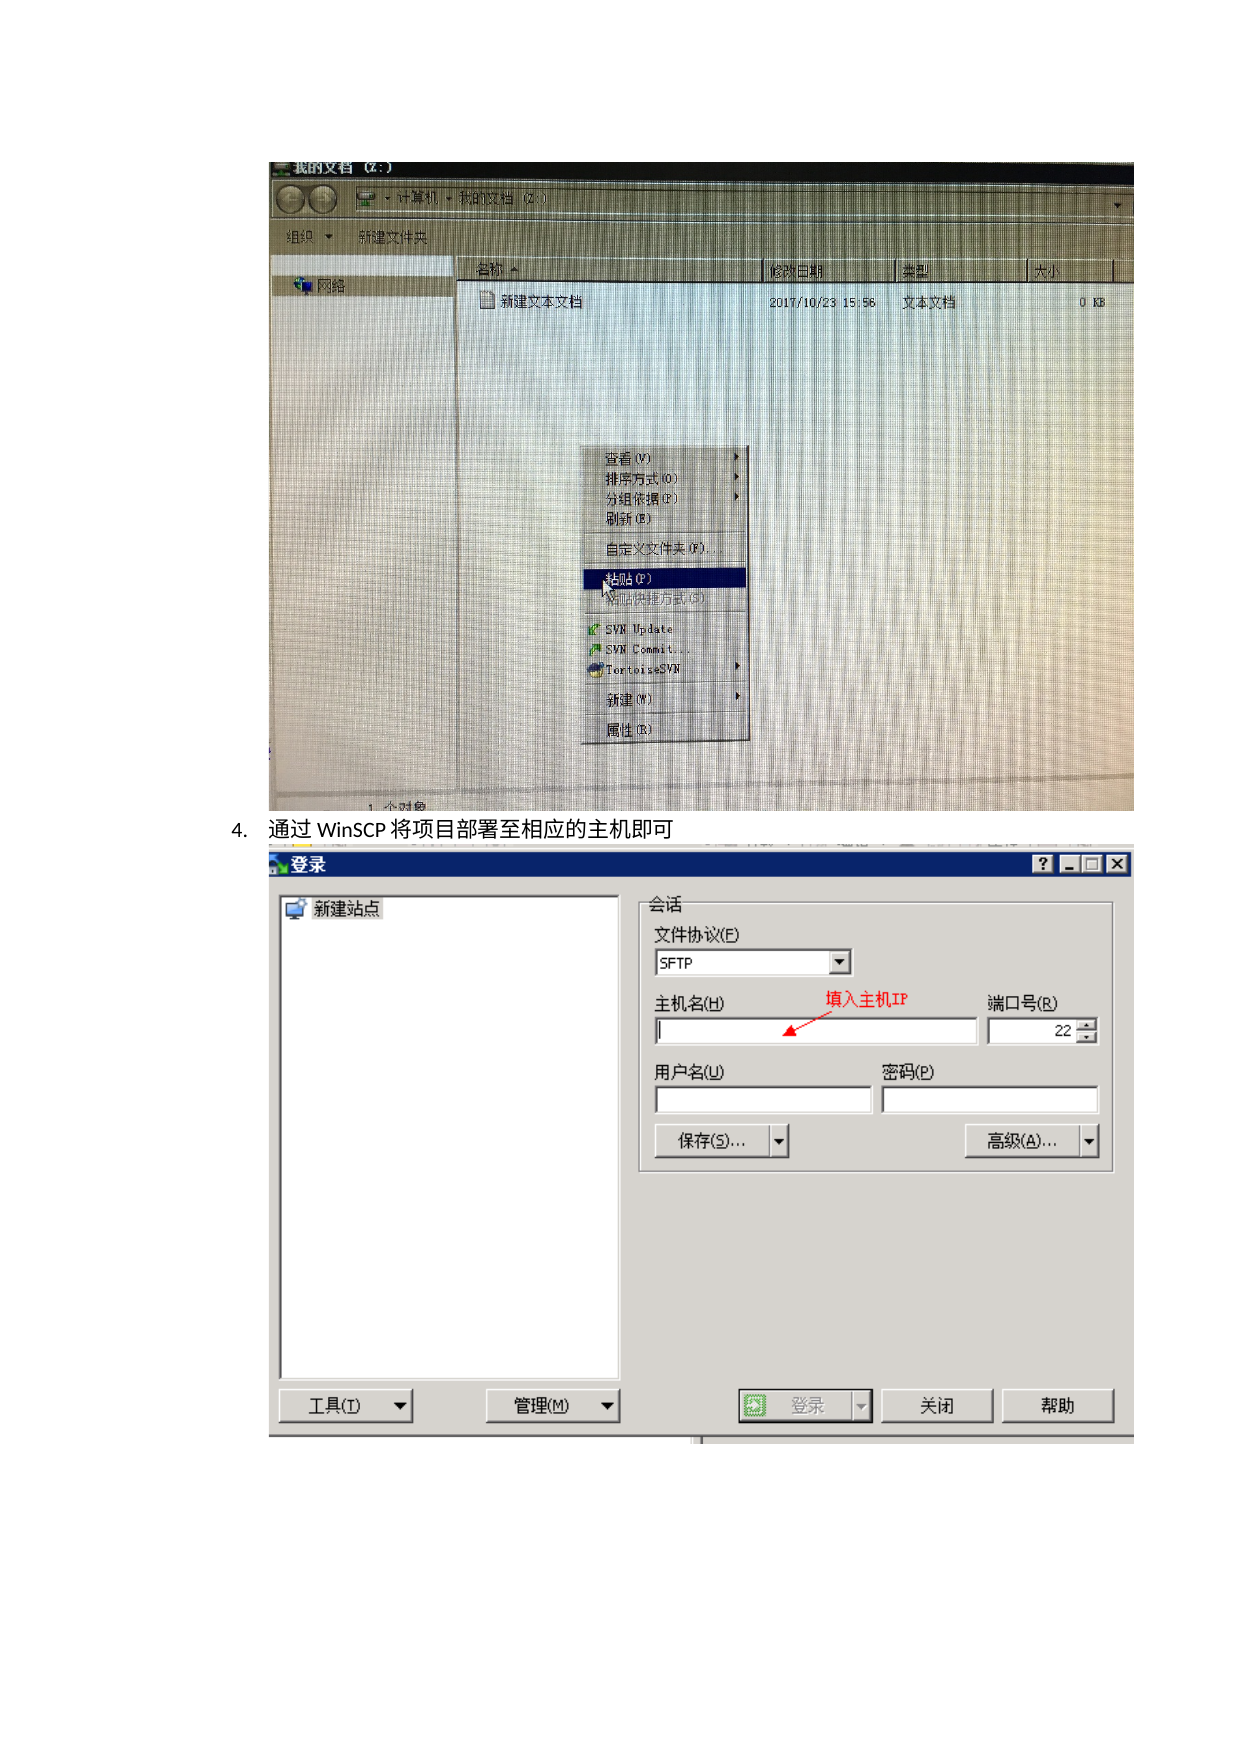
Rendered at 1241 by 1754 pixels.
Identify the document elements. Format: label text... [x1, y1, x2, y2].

list 通过WinSCP将项目部署至相应的主机即可 [231, 812, 1053, 844]
picture [268, 162, 1134, 811]
picture [268, 844, 1134, 1444]
